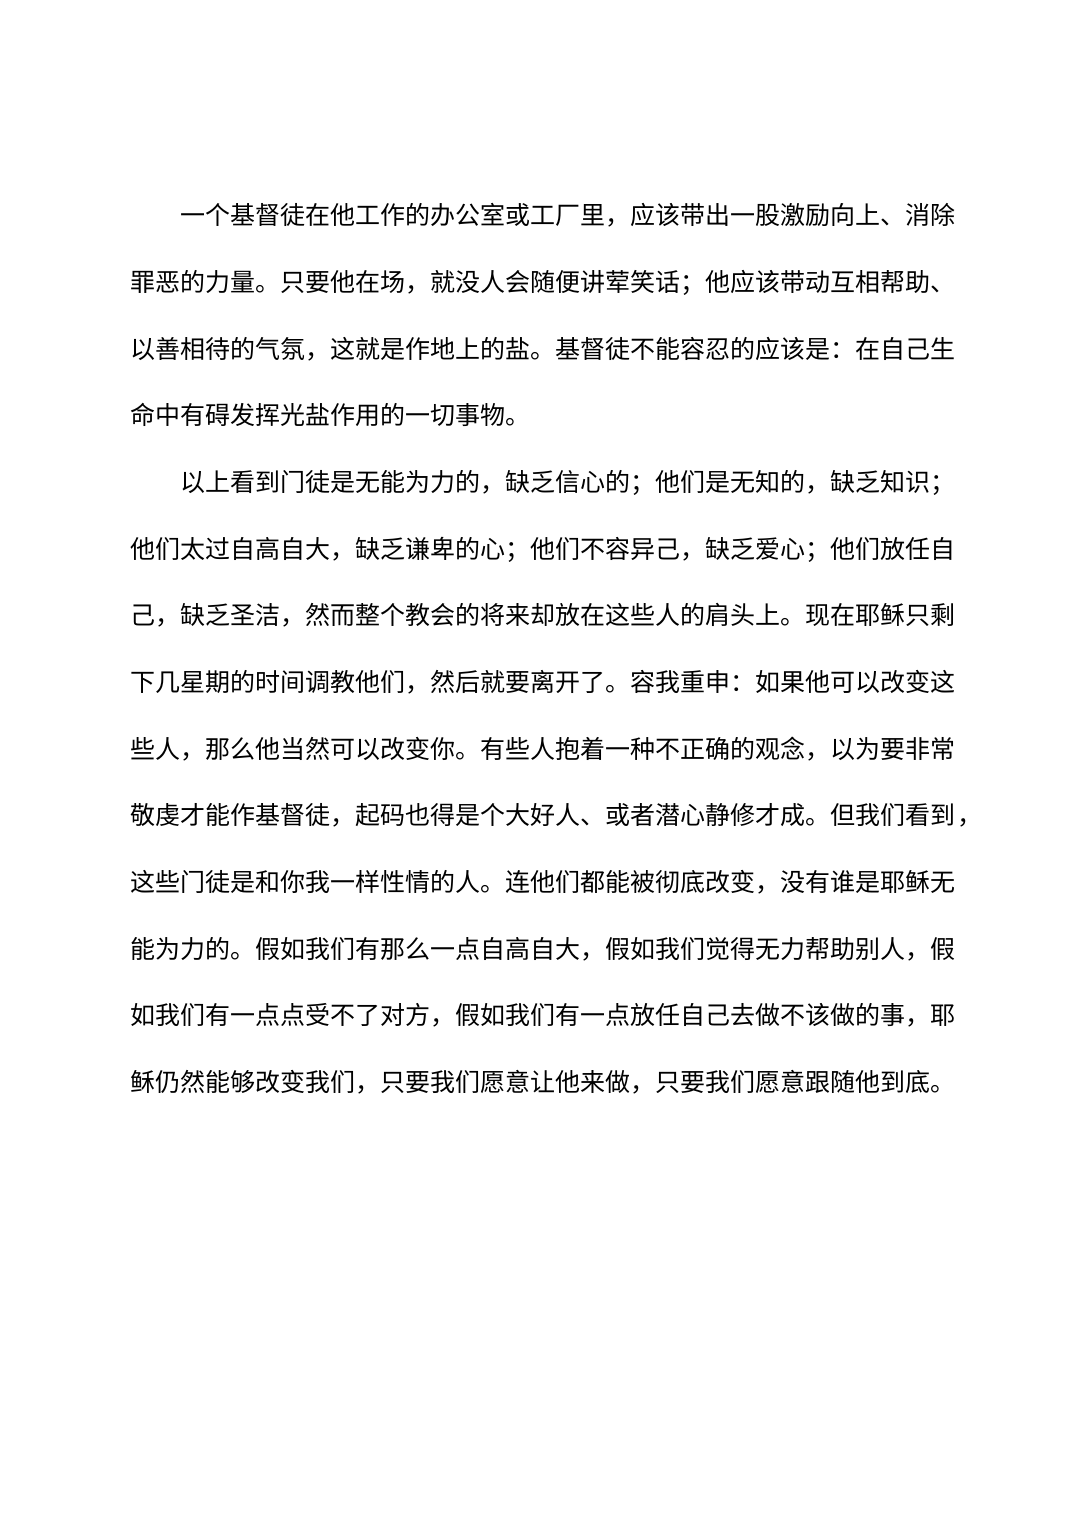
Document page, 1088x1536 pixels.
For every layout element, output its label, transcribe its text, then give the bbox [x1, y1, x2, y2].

text 一个基督徒在他工作的办公室或工厂里，应该带出一股激励向上、消除罪恶的力量。只要他在场，就没人会随便讲荤笑话；他应该带动互相帮助、以善相待的气氛，这就是作地上的盐。基督徒不能容忍的应该是：在自己生命中有碍发挥光盐作用的一切事物。 [130, 181, 958, 447]
text 以上看到门徒是无能为力的，缺乏信心的；他们是无知的，缺乏知识；他们太过自高自大，缺乏谦卑的心；他们不容异己，缺乏爱心；他们放任自己，缺乏圣洁，然而整个教会的将来却放在这些人的肩头上。现在耶稣只剩下几星期的时间调教他们，然后就要离开了。容我重申：如果他可以改变这些人，那么他当然可以改变你。有些人抱着一种不正确的观念，以为要非常敬虔才能作基督徒，起码也得是个大好人、或者潜心静修才成。但我们看到，这些门徒是和你我一样性情的人。连他们都能被彻底改变，没有谁是耶稣无能为力的。假如我们有那么一点自高自大，假如我们觉得无力帮助别人，假如我们有一点点受不了对方，假如我们有一点放任自己去做不该做的事，耶稣仍然能够改变我们，只要我们愿意让他来做，只要我们愿意跟随他到底。 [130, 447, 958, 1114]
